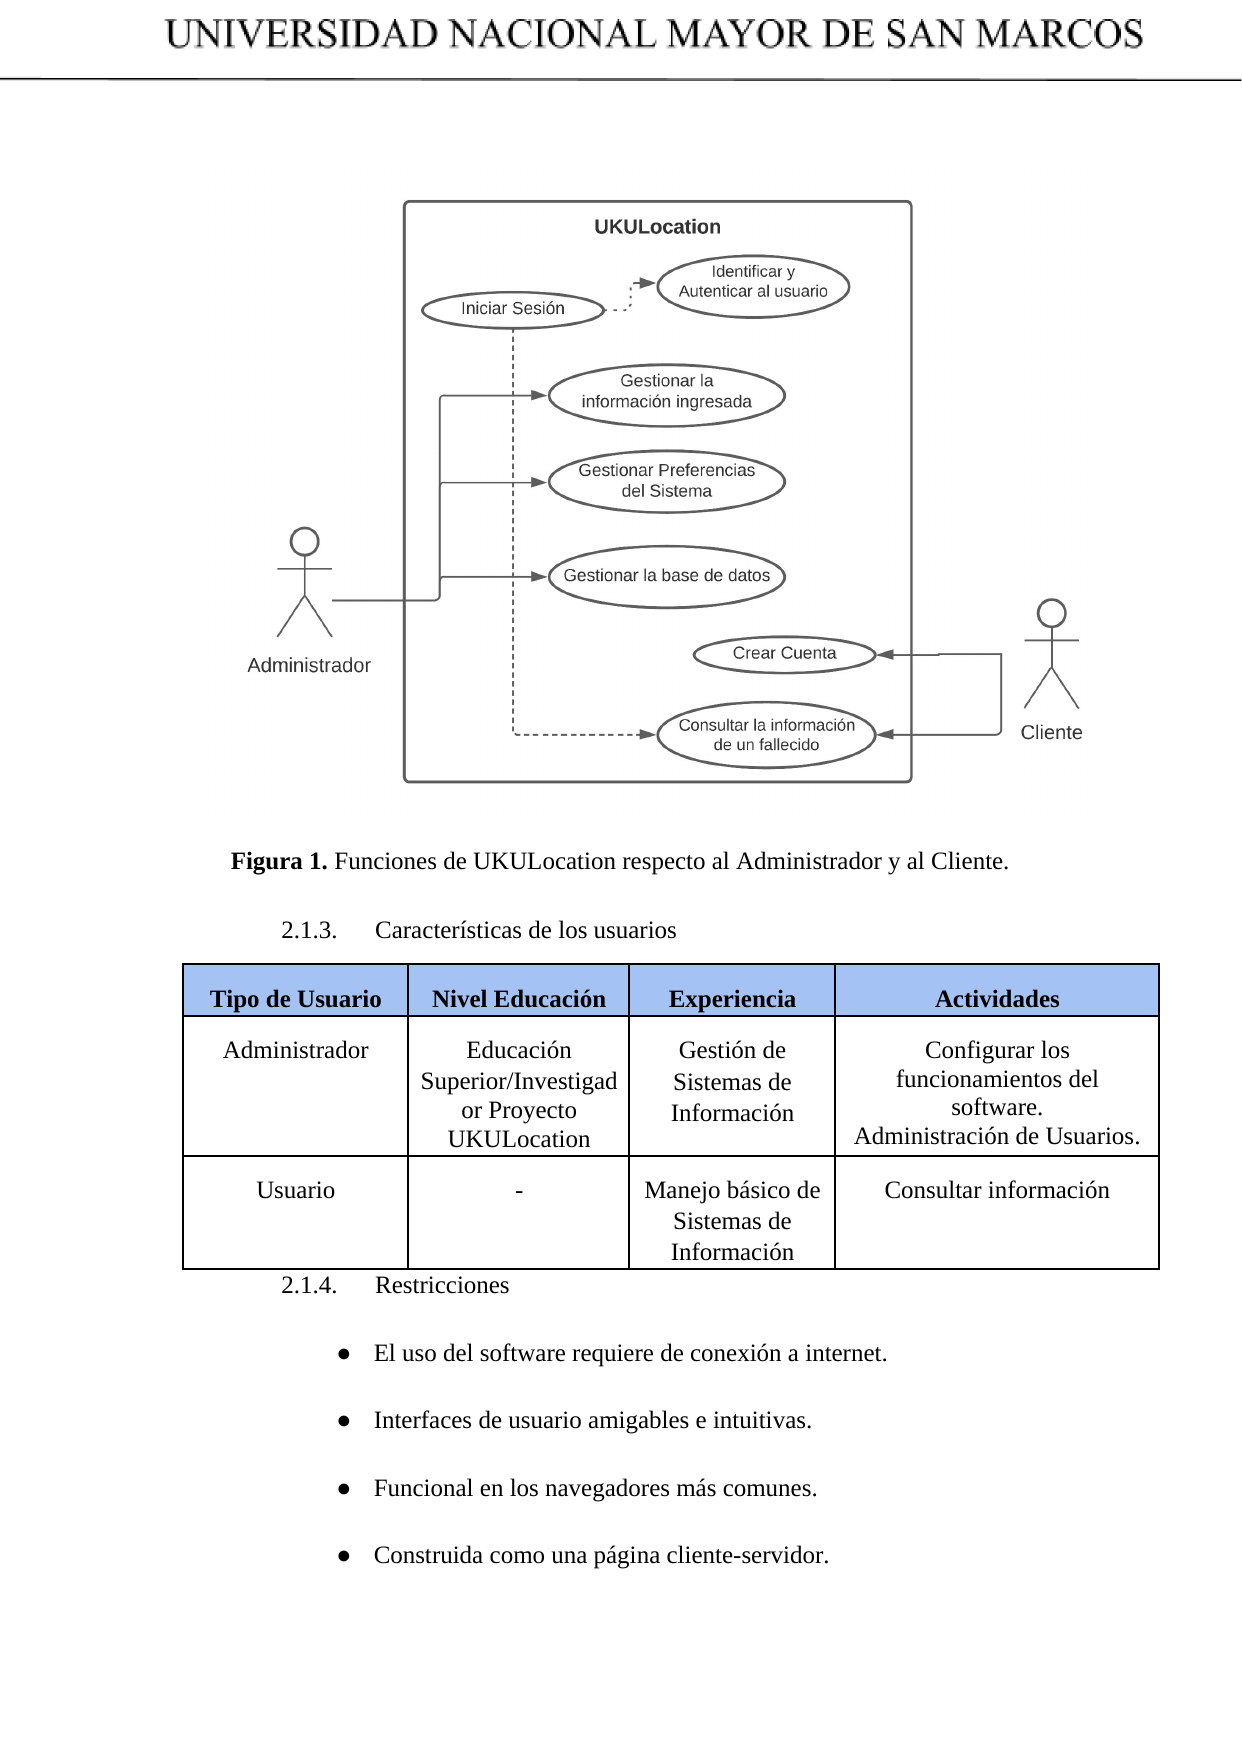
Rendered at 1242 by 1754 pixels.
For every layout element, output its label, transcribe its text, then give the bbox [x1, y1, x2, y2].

list Construida como una página cliente-servidor. [336, 1540, 1086, 1569]
table_cell Educación Superior/Investigad or Proyecto UKULocation [409, 1017, 628, 1155]
table_cell Usuario [184, 1157, 407, 1268]
table_cell Gestión de Sistemas de Información [630, 1017, 834, 1155]
table_header Actividades [836, 965, 1158, 1015]
table_cell - [409, 1157, 628, 1268]
table_header Nivel Educación [409, 965, 628, 1015]
list Funcional en los navegadores más comunes. [336, 1472, 1086, 1501]
table_cell Administrador [184, 1017, 407, 1155]
list Características de los usuarios [281, 916, 1086, 944]
list El uso del software requiere de conexión a internet. [336, 1338, 1086, 1367]
picture [0, 18, 1242, 81]
table_cell Consultar información [836, 1157, 1158, 1268]
list Restricciones [281, 1270, 1086, 1299]
table_cell Configurar los funcionamientos del software. Administración de Usuarios. [836, 1017, 1158, 1155]
list Interfaces de usuario amigables e intuitivas. [336, 1405, 1086, 1434]
table_cell Manejo básico de Sistemas de Información [630, 1157, 834, 1268]
picture [203, 165, 1144, 818]
text Figura 1. Funciones de UKULocation respecto al Administrador y al Cliente. [231, 846, 1086, 874]
table_header Tipo de Usuario [184, 965, 407, 1015]
table_header Experiencia [630, 965, 834, 1015]
